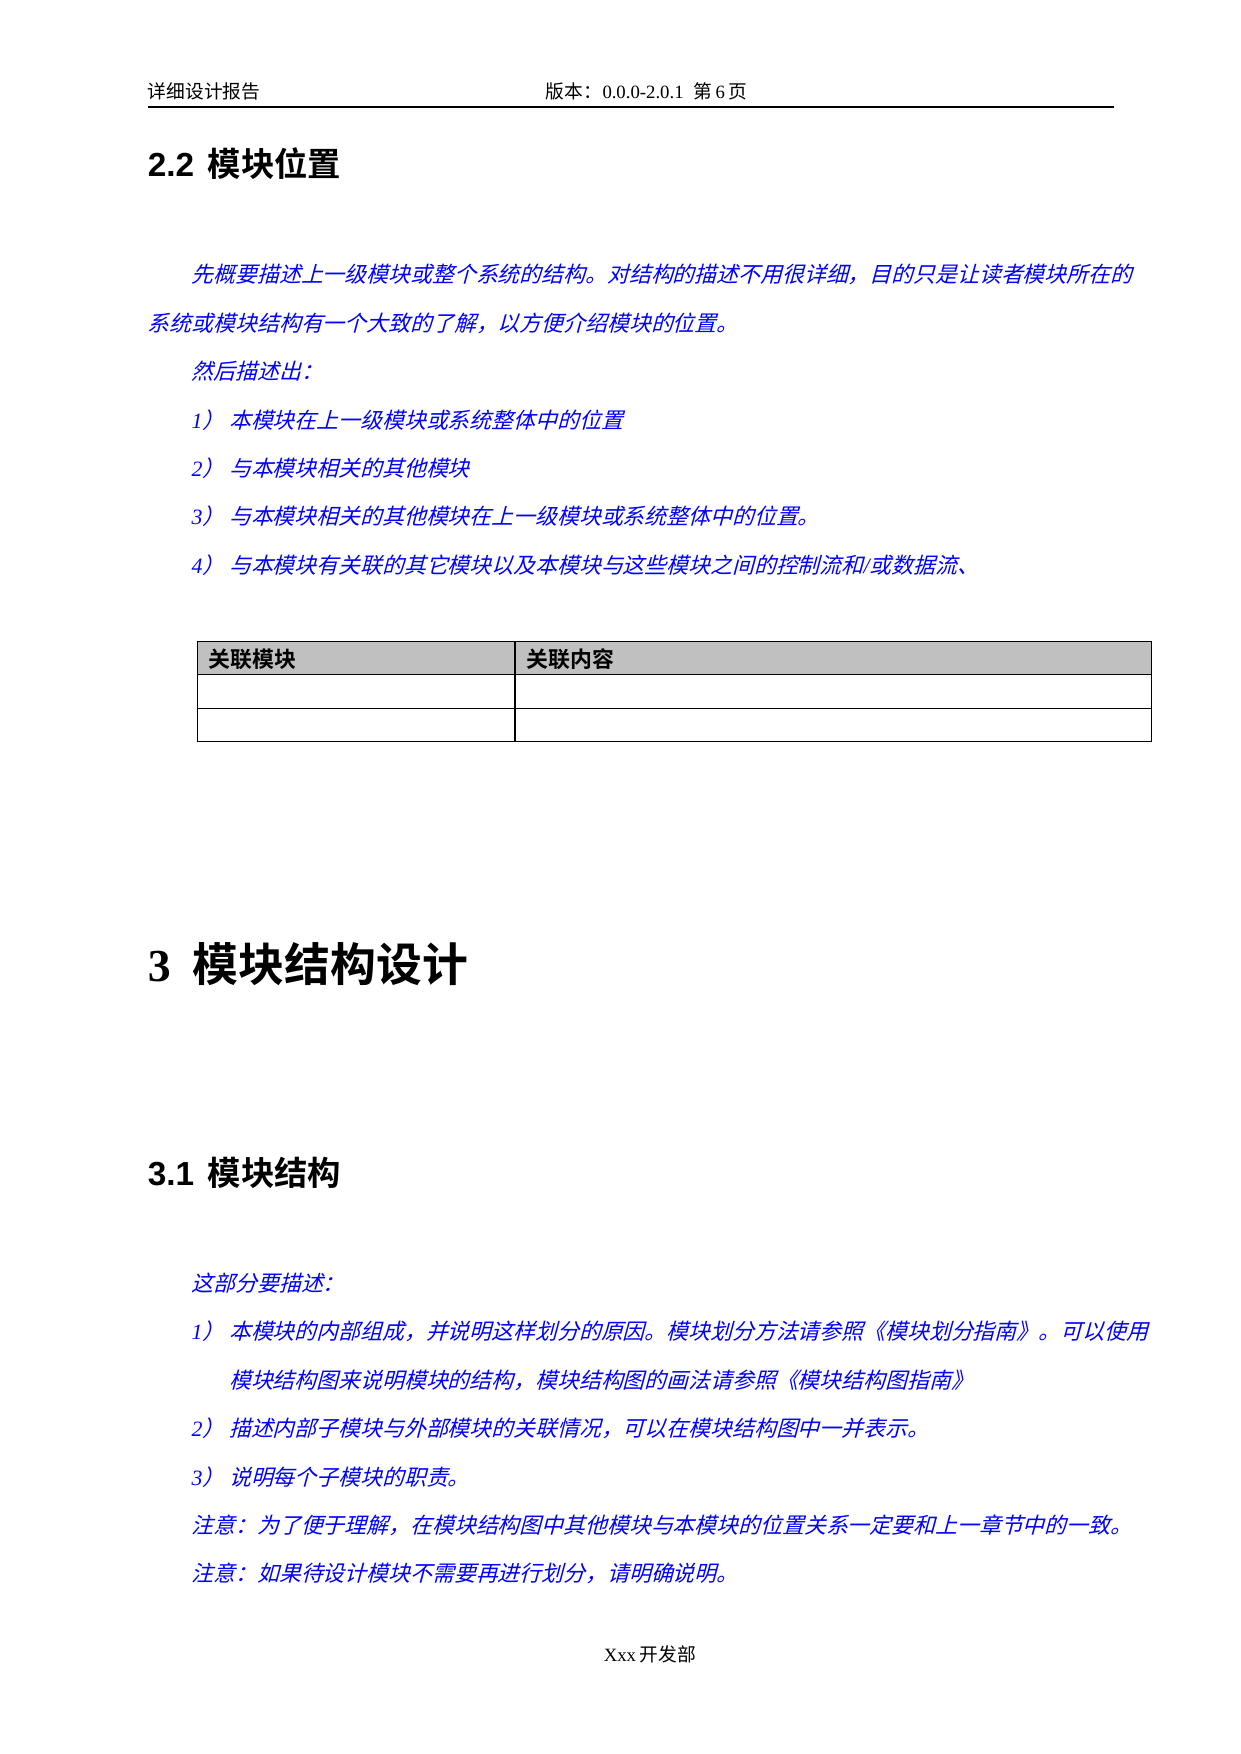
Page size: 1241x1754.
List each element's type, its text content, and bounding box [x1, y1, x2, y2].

table_header 关联内容 [516, 642, 1151, 674]
table_cell [516, 675, 1151, 708]
table_cell [516, 709, 1151, 741]
subtitle 模块结构设计 [148, 913, 1152, 1011]
table_header 关联模块 [198, 642, 514, 674]
subtitle 模块结构 [148, 1138, 1152, 1203]
text 注意：如果待设计模块不需要再进行划分，请明确说明。 [148, 1556, 1152, 1588]
table_cell [198, 709, 514, 741]
text 先概要描述上一级模块或整个系统的结构。对结构的描述不用很详细，目的只是让读者模块所在的系统或模块结构有一个大致的了解，以方便介绍模块的位置。 [148, 257, 1152, 338]
list 与本模块相关的其他模块在上一级模块或系统整体中的位置。 [191, 499, 1152, 531]
table_cell [198, 675, 514, 708]
list 说明每个子模块的职责。 [191, 1459, 1152, 1492]
text 然后描述出： [148, 354, 1152, 386]
list 与本模块有关联的其它模块以及本模块与这些模块之间的控制流和/或数据流、 [191, 547, 1152, 580]
list 描述内部子模块与外部模块的关联情况，可以在模块结构图中一并表示。 [191, 1411, 1152, 1443]
text 注意：为了便于理解，在模块结构图中其他模块与本模块的位置关系一定要和上一章节中的一致。 [191, 1508, 1152, 1540]
subtitle 模块位置 [148, 129, 1152, 194]
list 本模块的内部组成，并说明这样划分的原因。模块划分方法请参照《模块划分指南》。可以使用模块结构图来说明模块的结构，模块结构图的画法请参照《模块结构图指南》 [191, 1314, 1152, 1395]
list 与本模块相关的其他模块 [191, 451, 1152, 483]
list 本模块在上一级模块或系统整体中的位置 [191, 402, 1152, 435]
text 这部分要描述： [148, 1266, 1152, 1298]
